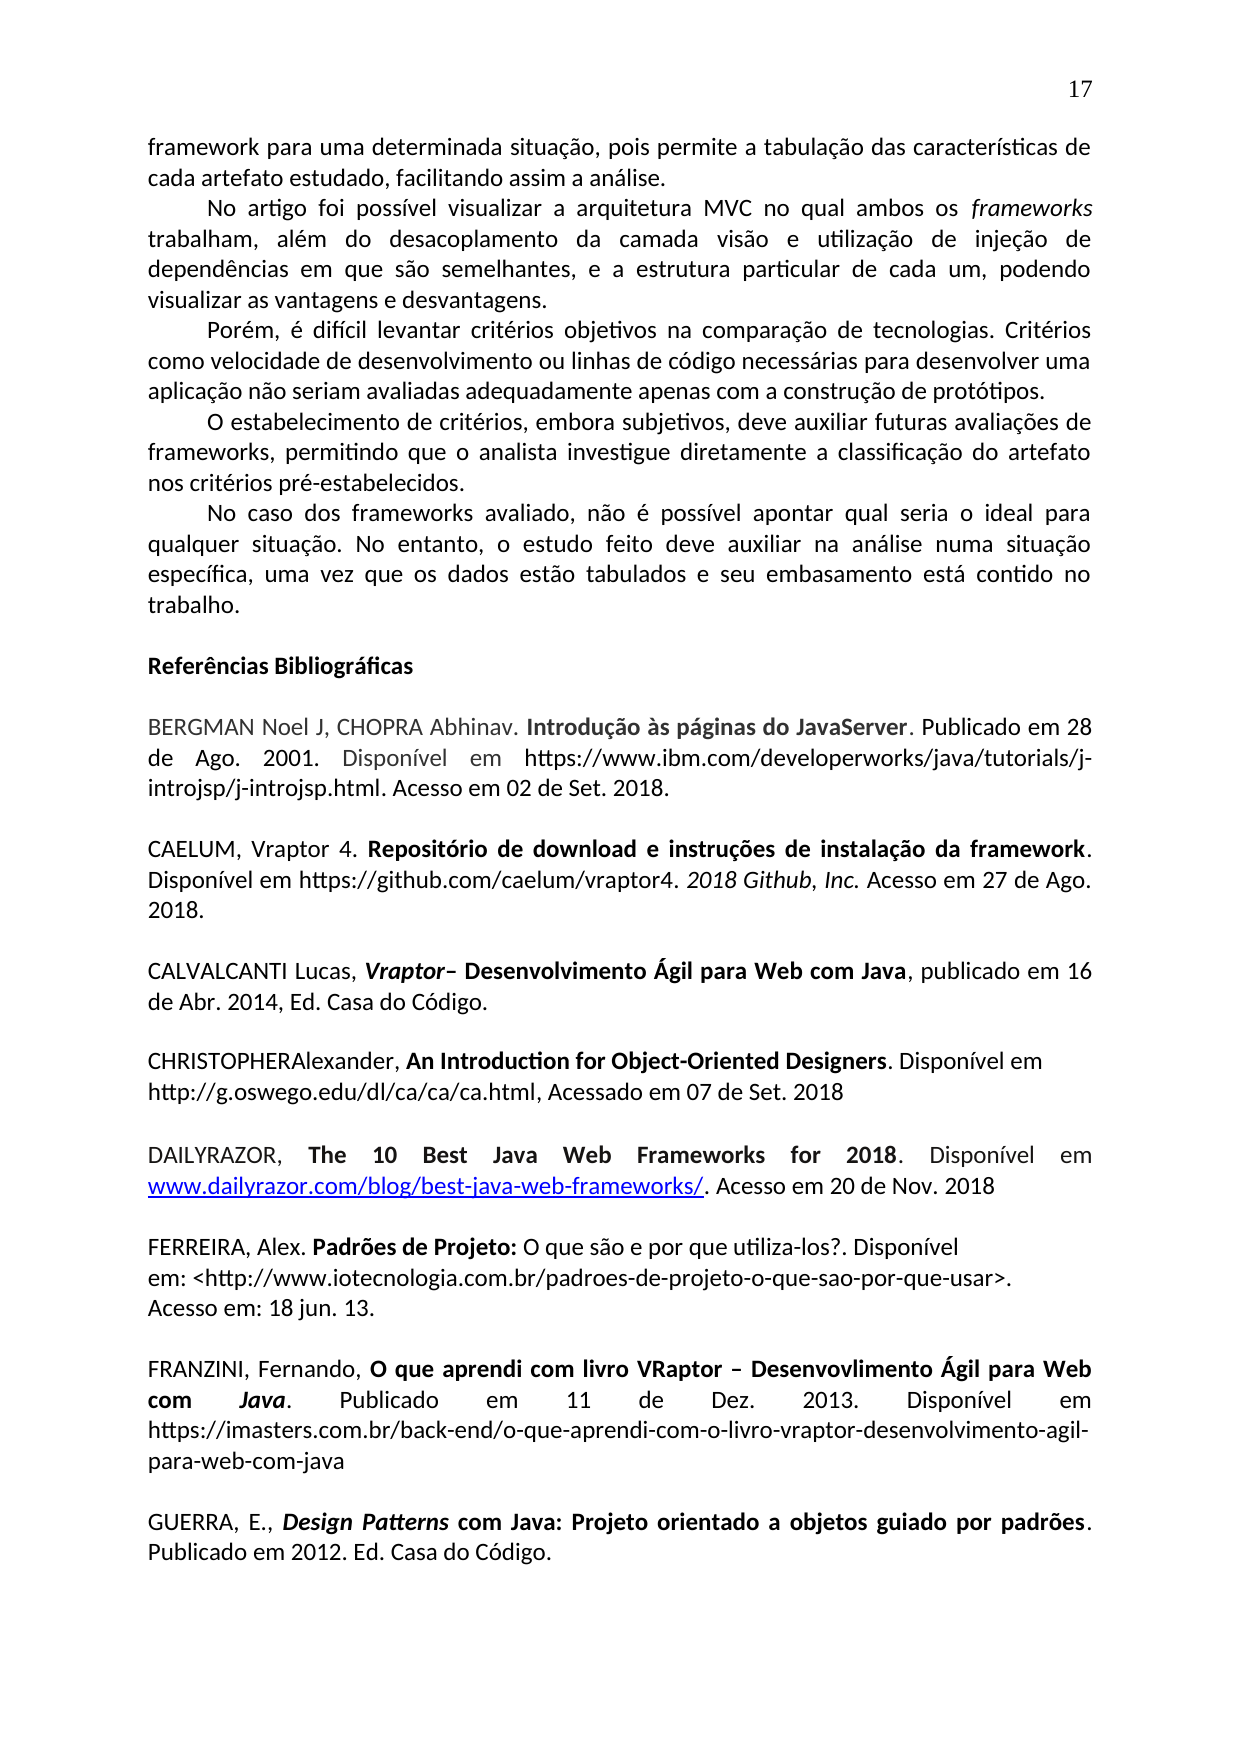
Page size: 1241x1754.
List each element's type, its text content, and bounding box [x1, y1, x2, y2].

text FRANZINI, Fernando, O que aprendi com livro VRaptor – Desenvovlimento Ágil para Web com Java. Publicado em 11 de Dez. 2013. Disponível em https://imasters.com.br/back-end/o-que-aprendi-com-o-livro-vraptor-desenvolvimento-agil-para-web-com-java [148, 1353, 1092, 1475]
text GUERRA, E., Design Patterns com Java: Projeto orientado a objetos guiado por padrões. Publicado em 2012. Ed. Casa do Código. [148, 1506, 1092, 1567]
text CALVALCANTI Lucas, Vraptor– Desenvolvimento Ágil para Web com Java, publicado em 16 de Abr. 2014, Ed. Casa do Código. [148, 955, 1092, 1016]
text No caso dos frameworks avaliado, não é possível apontar qual seria o ideal para qualquer situação. No entanto, o estudo feito deve auxiliar na análise numa situação específica, uma vez que os dados estão tabulados e seu embasamento está contido no trabalho. [148, 497, 1092, 619]
text Porém, é difícil levantar critérios objetivos na comparação de tecnologias. Critérios como velocidade de desenvolvimento ou linhas de código necessárias para desenvolver uma aplicação não seriam avaliadas adequadamente apenas com a construção de protótipos. [148, 314, 1092, 406]
text Acesso em: 18 jun. 13. [148, 1292, 1092, 1323]
list Referências Bibliográficas [148, 650, 1092, 681]
text DAILYRAZOR, The 10 Best Java Web Frameworks for 2018. Disponível em www.dailyrazor.com/blog/best-java-web-frameworks/. Acesso em 20 de Nov. 2018 [148, 1139, 1092, 1201]
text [148, 131, 1092, 192]
text No artigo foi possível visualizar a arquitetura MVC no qual ambos os frameworks trabalham, além do desacoplamento da camada visão e utilização de injeção de dependências em que são semelhantes, e a estrutura particular de cada um, podendo visualizar as vantagens e desvantagens. [148, 192, 1092, 314]
text BERGMAN Noel J, CHOPRA Abhinav. Introdução às páginas do JavaServer. Publicado em 28 de Ago. 2001. Disponível em https://www.ibm.com/developerworks/java/tutorials/j-introjsp/j-introjsp.html. Acesso em 02 de Set. 2018. [148, 711, 1092, 803]
text O estabelecimento de critérios, embora subjetivos, deve auxiliar futuras avaliações de frameworks, permitindo que o analista investigue diretamente a classificação do artefato nos critérios pré-estabelecidos. [148, 406, 1092, 497]
text CAELUM, Vraptor 4. Repositório de download e instruções de instalação da framework. Disponível em https://github.com/caelum/vraptor4. 2018 Github, Inc. Acesso em 27 de Ago. 2018. [148, 833, 1092, 925]
text FERREIRA, Alex. Padrões de Projeto: O que são e por que utiliza-los?. Disponível [148, 1231, 1092, 1262]
text em: <http://www.iotecnologia.com.br/padroes-de-projeto-o-que-sao-por-que-usar>. [148, 1262, 1092, 1292]
text CHRISTOPHERAlexander, An Introduction for Object-Oriented Designers. Disponível em http://g.oswego.edu/dl/ca/ca/ca.html, Acessado em 07 de Set. 2018 [844, 1046, 1092, 1107]
